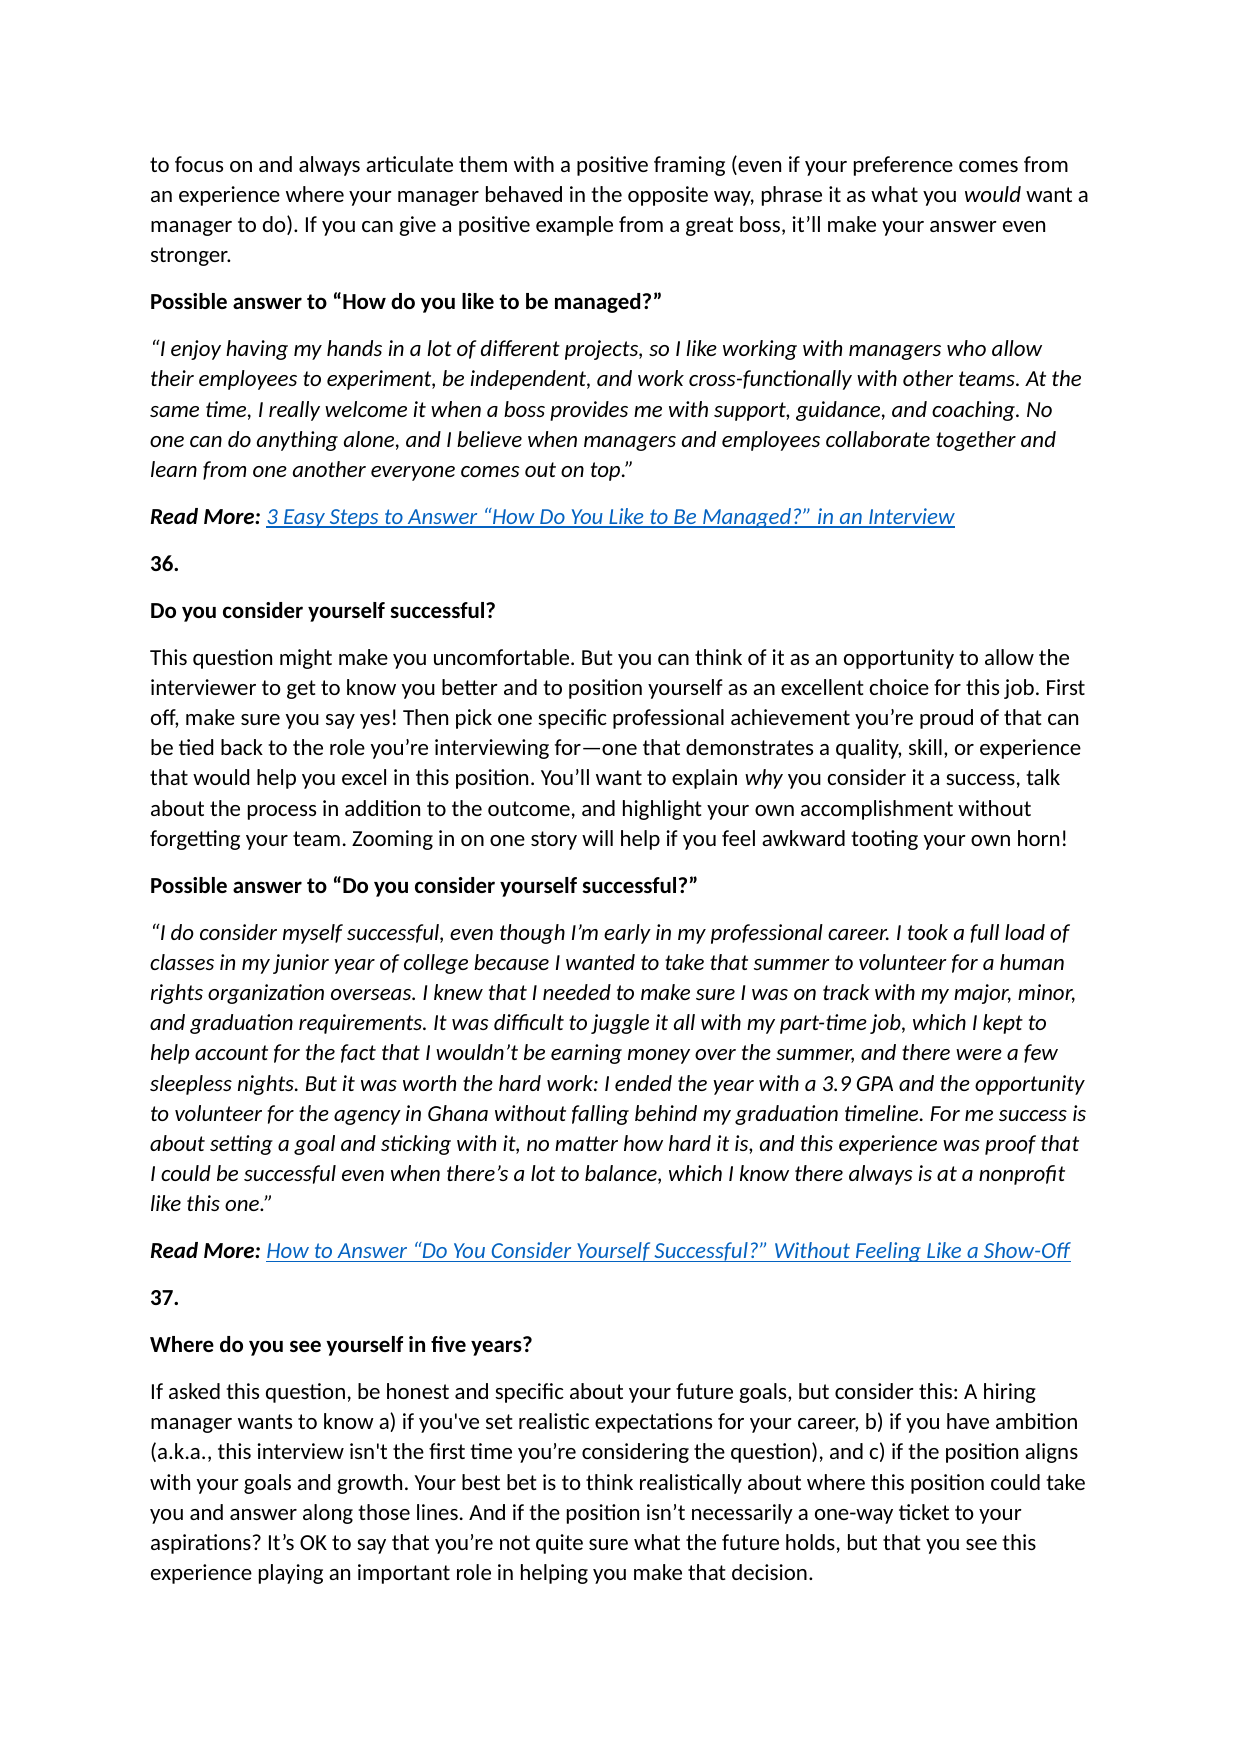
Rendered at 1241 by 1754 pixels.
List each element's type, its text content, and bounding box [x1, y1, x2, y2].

text “I do consider myself successful, even though I’m early in my professional career. I took a full load of classes in my junior year of college because I wanted to take that summer to volunteer for a human rights organization overseas. I knew that I needed to make sure I was on track with my major, minor, and graduation requirements. It was difficult to juggle it all with my part-time job, which I kept to help account for the fact that I wouldn’t be earning money over the summer, and there were a few sleepless nights. But it was worth the hard work: I ended the year with a 3.9 GPA and the opportunity to volunteer for the agency in Ghana without falling behind my graduation timeline. For me success is about setting a goal and sticking with it, no matter how hard it is, and this experience was proof that I could be successful even when there’s a lot to balance, which I know there always is at a nonprofit like this one.” [150, 918, 1090, 1218]
text If asked this question, be honest and specific about your future goals, but consider this: A hiring manager wants to know a) if you've set realistic expectations for your career, b) if you have ambition (a.k.a., this interview isn't the first time you’re considering the question), and c) if the position aligns with your goals and growth. Your best bet is to think realistically about where this position could take you and answer along those lines. And if the position isn’t necessarily a one-way ticket to your aspirations? It’s OK to say that you’re not quite sure what the future holds, but that you see this experience playing an important role in helping you make that decision. [150, 1377, 1090, 1586]
text Possible answer to “Do you consider yourself successful?” [150, 871, 1090, 899]
text “I enjoy having my hands in a lot of different projects, so I like working with managers who allow their employees to experiment, be independent, and work cross-functionally with other teams. At the same time, I really welcome it when a boss provides me with support, guidance, and coaching. No one can do anything alone, and I believe when managers and employees collaborate together and learn from one another everyone comes out on top.” [150, 334, 1090, 483]
text Where do you see yourself in five years? [150, 1330, 1090, 1358]
text Possible answer to “How do you like to be managed?” [150, 287, 1090, 316]
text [150, 150, 1090, 269]
text This question might make you uncomfortable. But you can think of it as an opportunity to allow the interviewer to get to know you better and to position yourself as an excellent choice for this job. First off, make sure you say yes! Then pick one specific professional achievement you’re proud of that can be tied back to the role you’re interviewing for—one that demonstrates a quality, skill, or experience that would help you excel in this position. You’ll want to explain why you consider it a success, talk about the process in addition to the outcome, and highlight your own accomplishment without forgetting your team. Zooming in on one story will help if you feel awkward tooting your own horn! [150, 643, 1090, 852]
text Do you consider yourself successful? [150, 596, 1090, 624]
text Read More: 3 Easy Steps to Answer “How Do You Like to Be Managed?” in an Interview [150, 502, 1090, 530]
text 37. [150, 1283, 1090, 1311]
text 36. [150, 549, 1090, 577]
text Read More: How to Answer “Do You Consider Yourself Successful?” Without Feeling Like a Show-Off [150, 1236, 1090, 1264]
